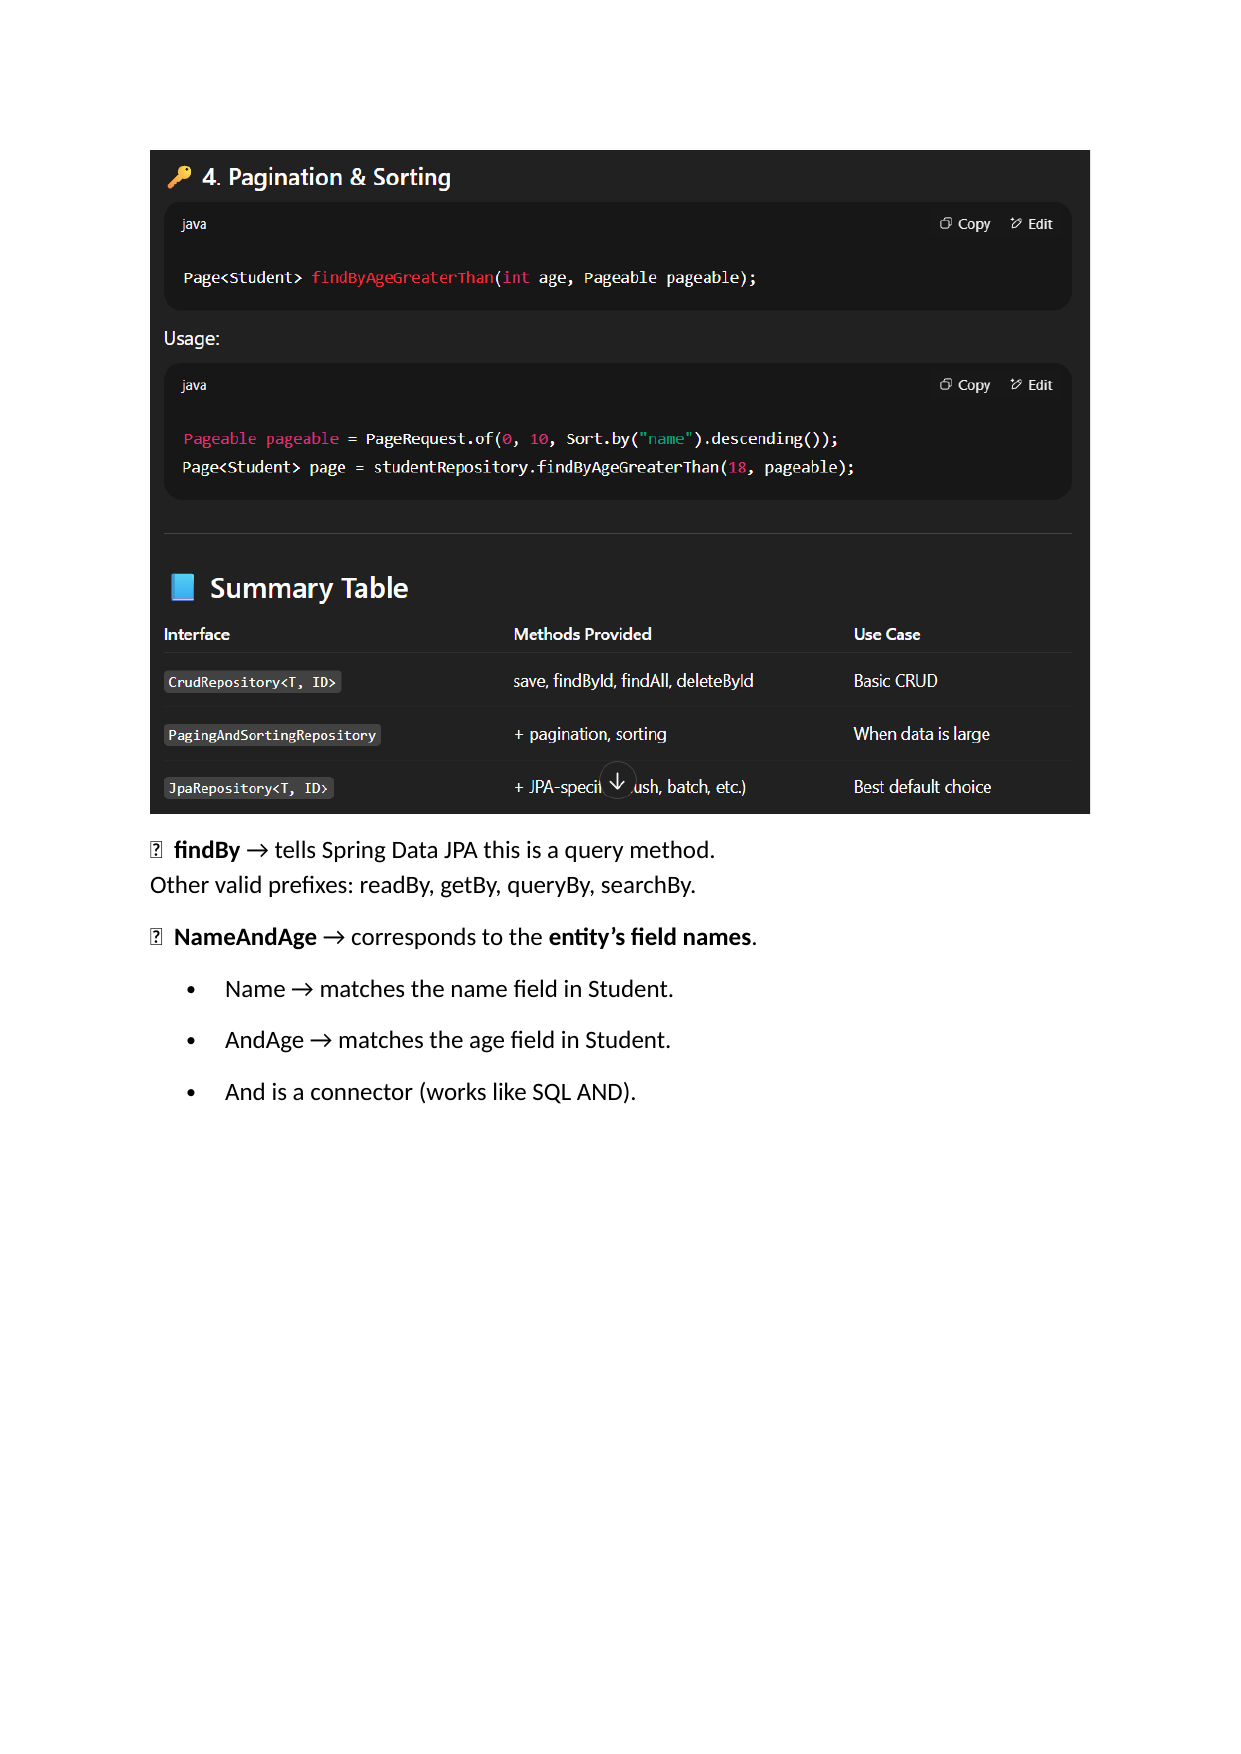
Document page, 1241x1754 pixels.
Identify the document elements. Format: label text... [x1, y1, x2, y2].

list And is a connector (works like SQL AND). [187, 1076, 1090, 1107]
text  findBy → tells Spring Data JPA this is a query method. Other valid prefixes: readBy, getBy, queryBy, searchBy. [150, 834, 1090, 900]
list Name → matches the name field in Student. [187, 973, 1090, 1003]
picture [150, 150, 1091, 814]
list AndAge → matches the age field in Student. [187, 1024, 1090, 1055]
text  NameAndAge → corresponds to the entity’s field names. [150, 921, 1090, 952]
